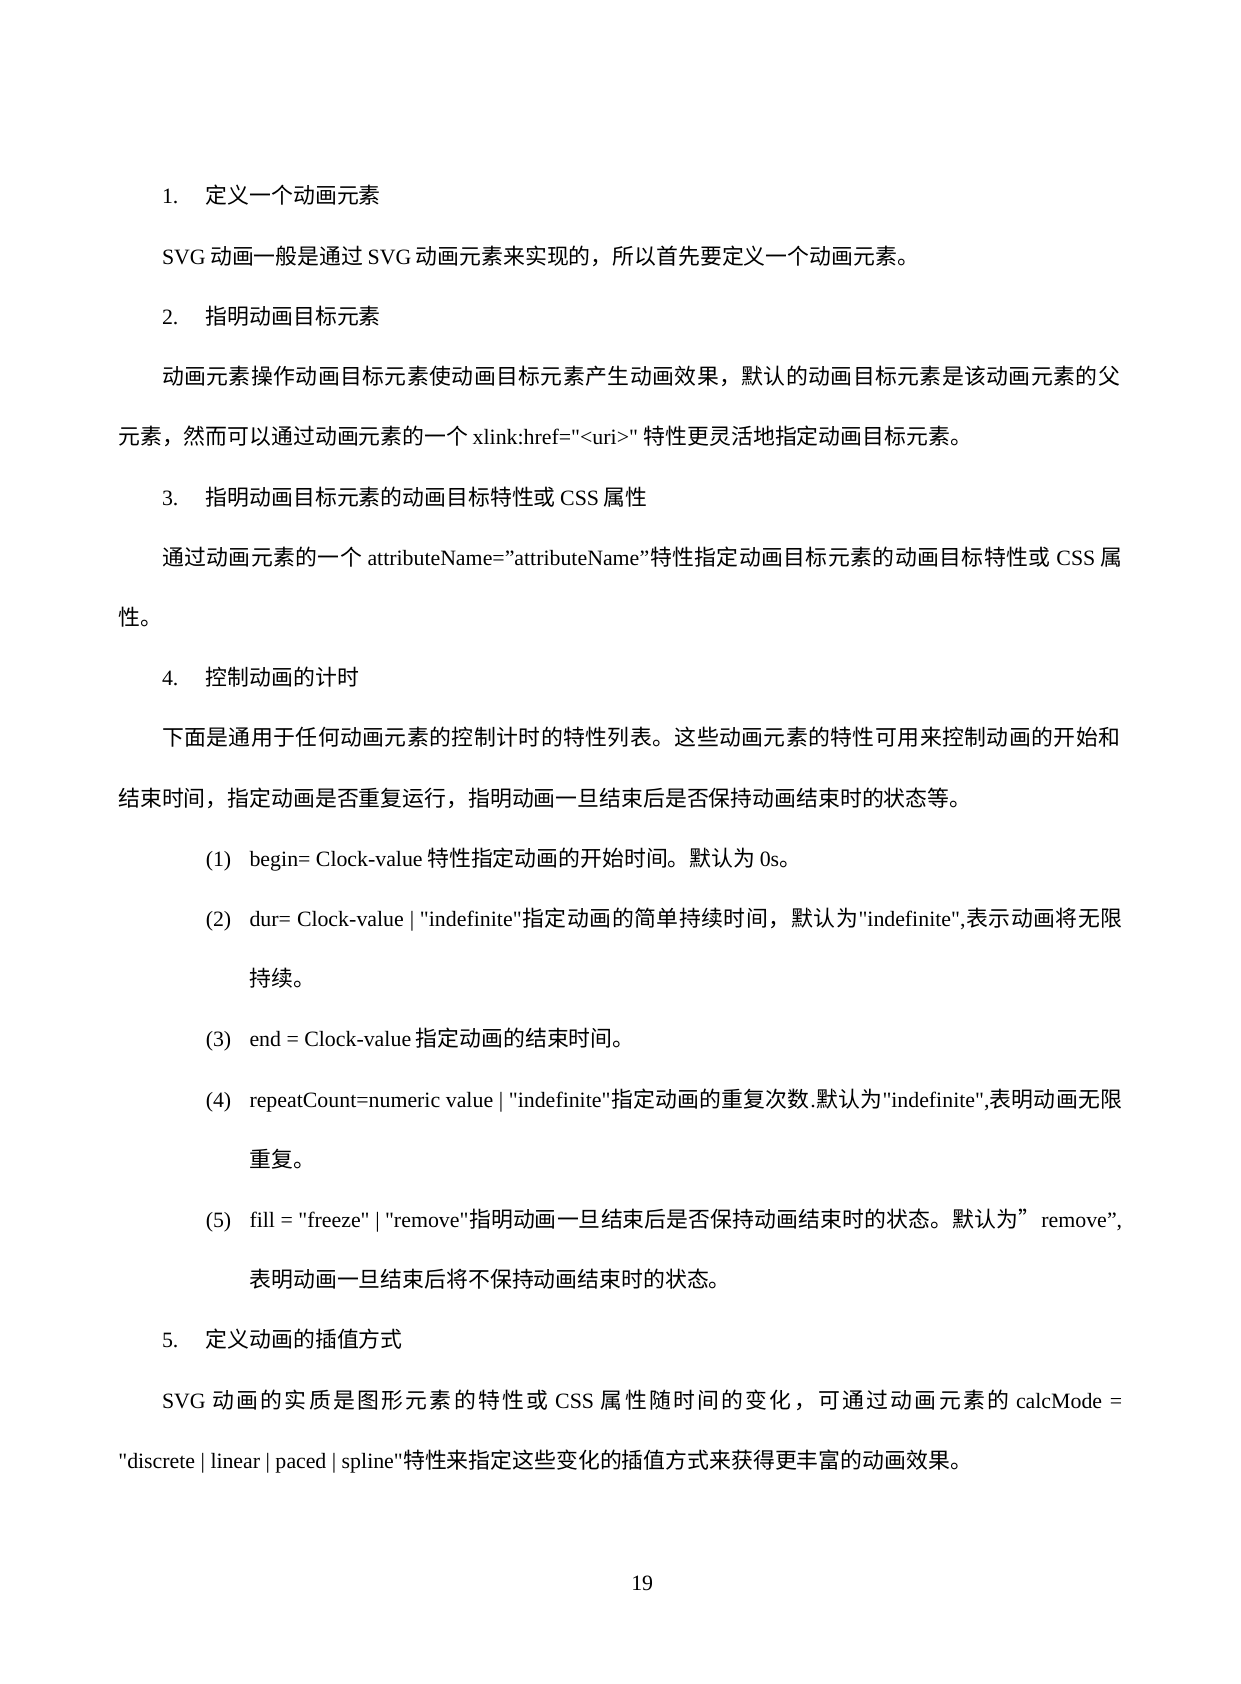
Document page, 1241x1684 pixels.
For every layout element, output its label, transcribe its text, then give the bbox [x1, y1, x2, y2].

list end = Clock-value指定动画的结束时间。 [206, 1007, 1122, 1067]
list 定义动画的插值方式 [162, 1308, 1122, 1368]
text 通过动画元素的一个attributeName=”attributeName”特性指定动画目标元素的动画目标特性或CSS属性。 [118, 526, 1122, 646]
list 指明动画目标元素的动画目标特性或CSS属性 [162, 465, 1122, 526]
text 下面是通用于任何动画元素的控制计时的特性列表。这些动画元素的特性可用来控制动画的开始和结束时间，指定动画是否重复运行，指明动画一旦结束后是否保持动画结束时的状态等。 [118, 706, 1122, 827]
list dur= Clock-value | "indefinite"指定动画的简单持续时间，默认为"indefinite",表示动画将无限持续。 [206, 887, 1122, 1007]
list begin= Clock-value特性指定动画的开始时间。默认为0s。 [206, 827, 1122, 887]
list 控制动画的计时 [162, 646, 1122, 706]
list fill = "freeze" | "remove"指明动画一旦结束后是否保持动画结束时的状态。默认为”remove”,表明动画一旦结束后将不保持动画结束时的状态。 [206, 1188, 1122, 1308]
text SVG动画一般是通过SVG动画元素来实现的，所以首先要定义一个动画元素。 [118, 224, 1122, 285]
list 指明动画目标元素 [162, 285, 1122, 345]
list repeatCount=numeric value | "indefinite"指定动画的重复次数.默认为"indefinite",表明动画无限重复。 [206, 1067, 1122, 1188]
text 动画元素操作动画目标元素使动画目标元素产生动画效果，默认的动画目标元素是该动画元素的父元素，然而可以通过动画元素的一个xlink:href="<uri>" 特性更灵活地指定动画目标元素。 [118, 345, 1122, 465]
list 定义一个动画元素 [162, 164, 1122, 224]
text SVG动画的实质是图形元素的特性或CSS属性随时间的变化，可通过动画元素的calcMode = "discrete | linear | paced | spline"特性来指定这些变化的插值方式来获得更丰富的动画效果。 [118, 1368, 1122, 1489]
